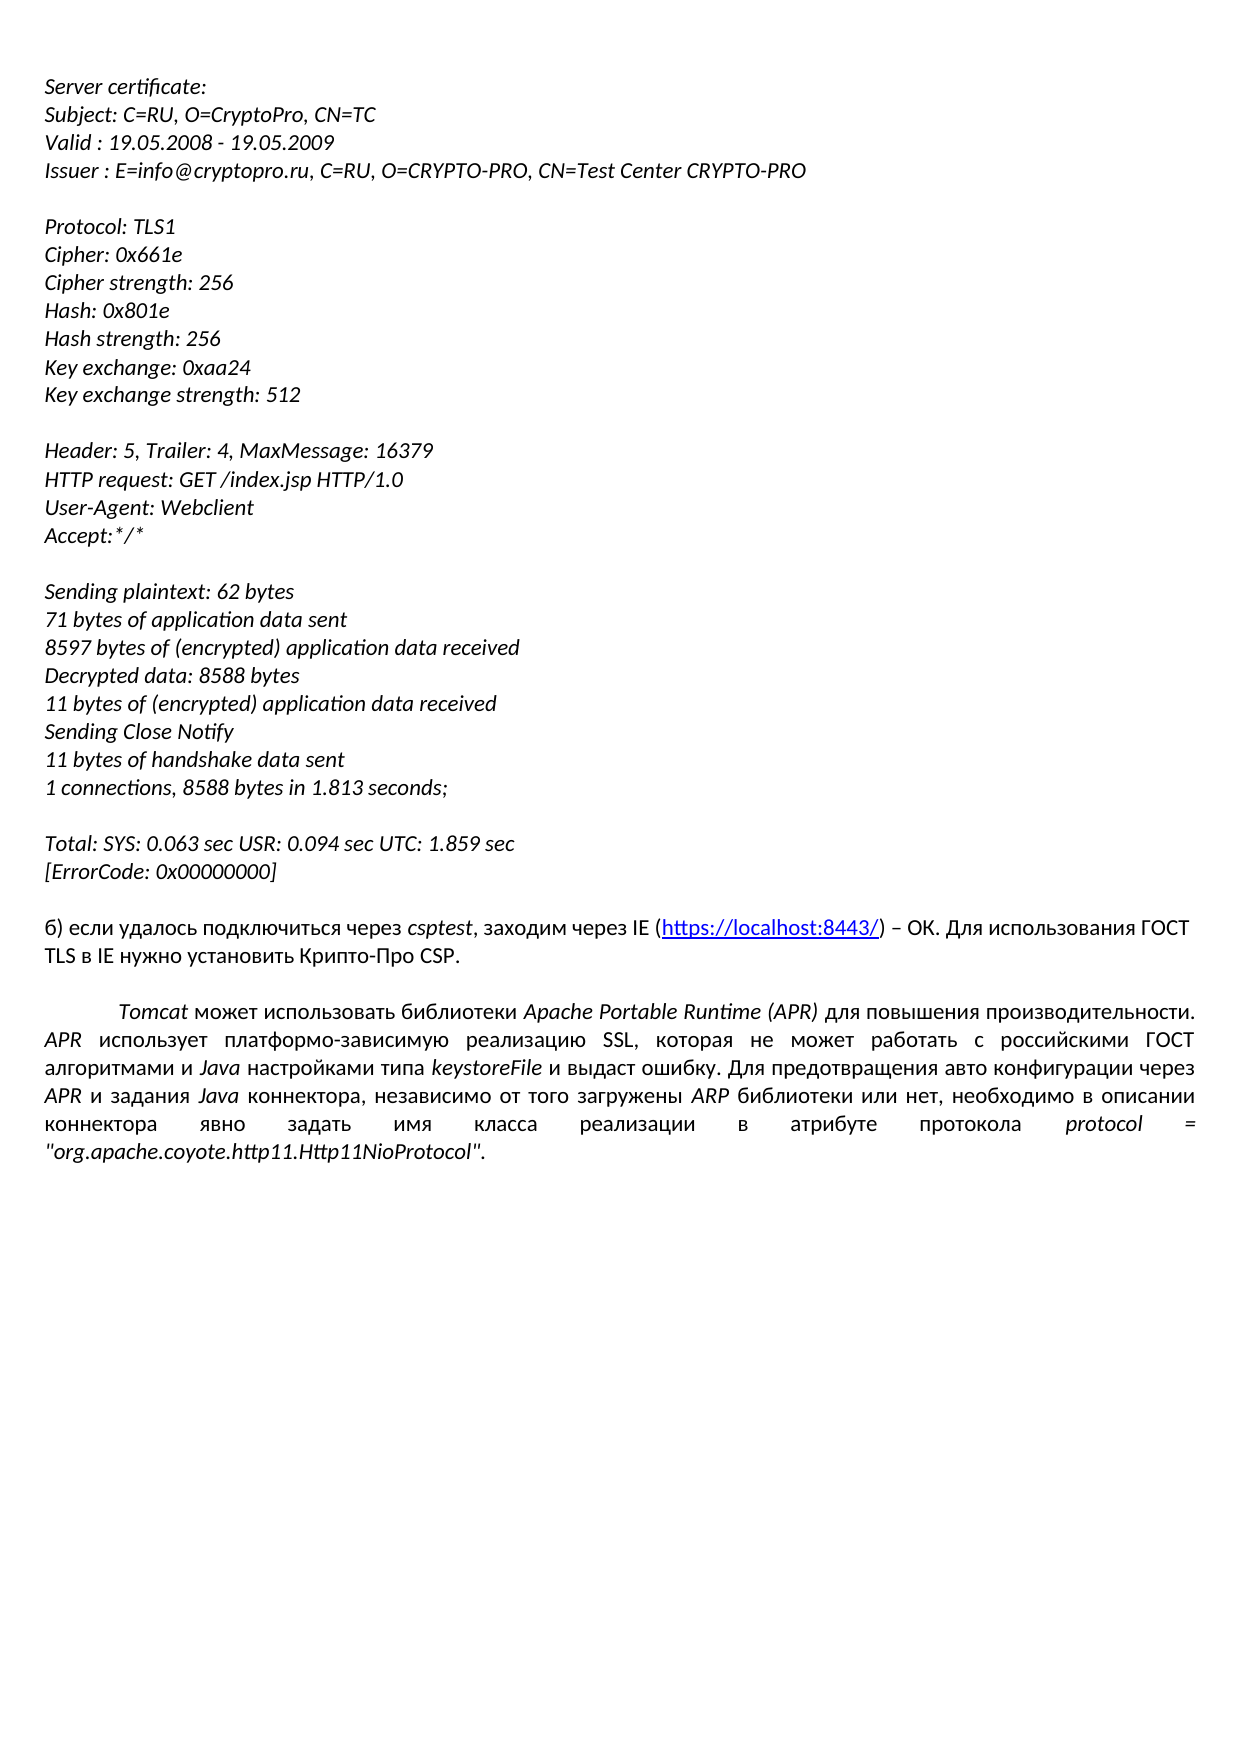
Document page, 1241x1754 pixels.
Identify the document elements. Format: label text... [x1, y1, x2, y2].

text [ErrorCode: 0x00000000] [44, 857, 1196, 885]
text 1 connections, 8588 bytes in 1.813 seconds; [44, 773, 1196, 801]
text Hash strength: 256 [44, 324, 1196, 353]
text б) если удалось подключиться через csptest, заходим через IE (https://localhost:8443/) – ОК. Для использования ГОСТ TLS в IE нужно установить Крипто-Про CSP. [44, 913, 1196, 969]
text Key exchange: 0xaa24 [44, 353, 1196, 381]
text Subject: C=RU, O=CryptoPro, CN=TC [44, 100, 1196, 128]
text 71 bytes of application data sent [44, 605, 1196, 633]
text Hash: 0x801e [44, 297, 1196, 324]
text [44, 156, 1196, 184]
text Protocol: TLS1 [44, 212, 1196, 241]
text Cipher: 0x661e [44, 241, 1196, 268]
text Valid : 19.05.2008 - 19.05.2009 [44, 128, 1196, 156]
text Sending plaintext: 62 bytes [44, 577, 1196, 605]
text Accept:*/* [44, 521, 1196, 549]
text Header: 5, Trailer: 4, MaxMessage: 16379 [44, 437, 1196, 465]
text Decrypted data: 8588 bytes [44, 661, 1196, 689]
text 8597 bytes of (encrypted) application data received [44, 633, 1196, 661]
text 11 bytes of handshake data sent [44, 745, 1196, 773]
text User-Agent: Webclient [44, 493, 1196, 521]
text HTTP request: GET /index.jsp HTTP/1.0 [44, 465, 1196, 493]
text Cipher strength: 256 [44, 268, 1196, 297]
text 11 bytes of (encrypted) application data received [44, 689, 1196, 717]
text Key exchange strength: 512 [44, 381, 1196, 409]
text Server certificate: [44, 72, 1196, 100]
text Tomcat может использовать библиотеки Apache Portable Runtime (APR) для повышения производительности. APR использует платформо-зависимую реализацию SSL, которая не может работать с российскими ГОСТ алгоритмами и Java настройками типа keystoreFile и выдаст ошибку. Для предотвращения авто конфигурации через APR и задания Java коннектора, независимо от того загружены ARP библиотеки или нет, необходимо в описании коннектора явно задать имя класса реализации в атрибуте протокола protocol = "org.apache.coyote.http11.Http11NioProtocol". [44, 997, 1196, 1165]
text Total: SYS: 0.063 sec USR: 0.094 sec UTC: 1.859 sec [44, 829, 1196, 857]
text Sending Close Notify [44, 717, 1196, 745]
